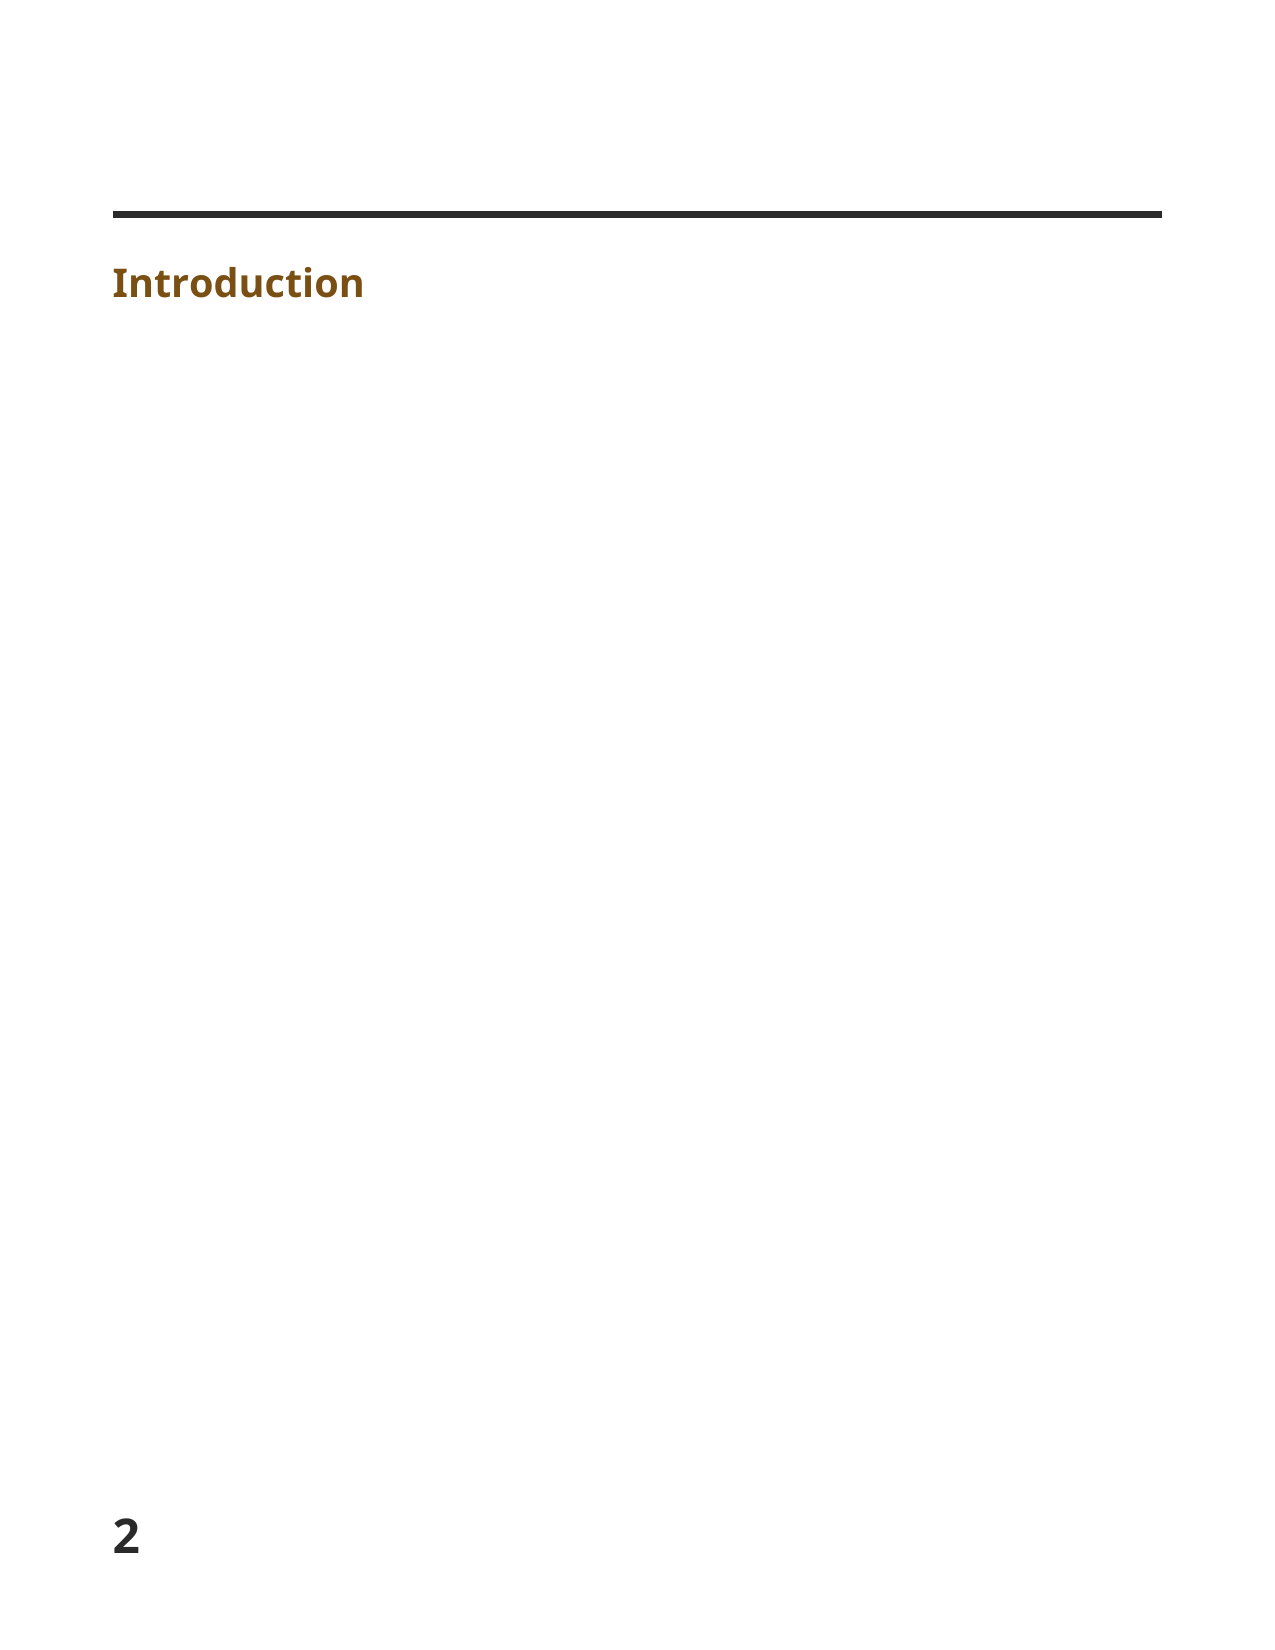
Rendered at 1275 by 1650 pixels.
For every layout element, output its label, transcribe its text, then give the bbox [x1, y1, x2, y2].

subtitle Introduction [112, 212, 1162, 309]
